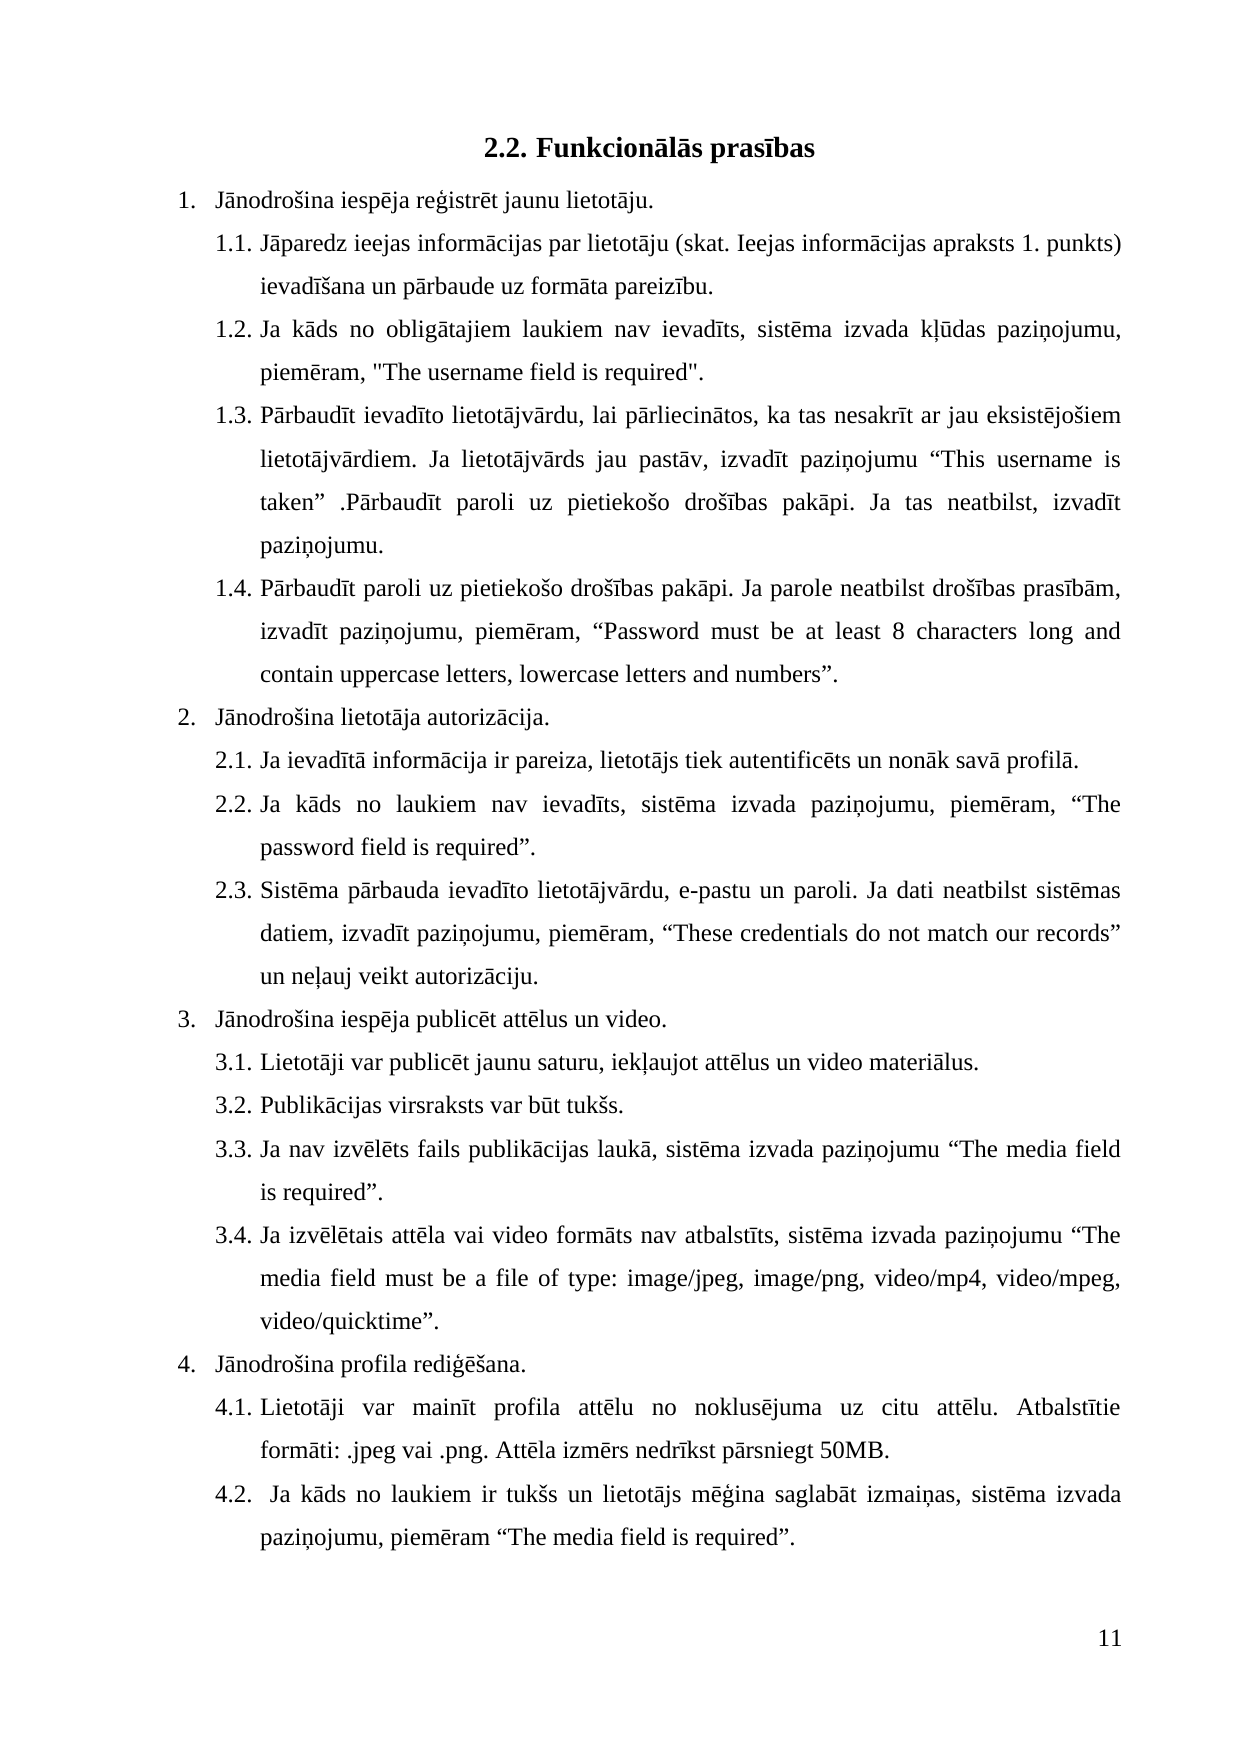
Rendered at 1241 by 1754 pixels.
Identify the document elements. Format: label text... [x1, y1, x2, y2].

list Lietotāji var mainīt profila attēlu no noklusējuma uz citu attēlu. Atbalstītie formāti: .jpeg vai .png. Attēla izmērs nedrīkst pārsniegt 50MB. [215, 1392, 1122, 1464]
list Ja kāds no laukiem ir tukšs un lietotājs mēģina saglabāt izmaiņas, sistēma izvada paziņojumu, piemēram “The media field is required”. [215, 1479, 1122, 1551]
list Lietotāji var publicēt jaunu saturu, iekļaujot attēlus un video materiālus. [215, 1047, 1122, 1076]
list Jānodrošina profila rediģēšana. [177, 1349, 1122, 1378]
list Ja kāds no obligātajiem laukiem nav ievadīts, sistēma izvada kļūdas paziņojumu, piemēram, "The username field is required". [215, 314, 1122, 386]
subtitle Funkcionālās prasības [177, 131, 1122, 164]
list Ja ievadītā informācija ir pareiza, lietotājs tiek autentificēts un nonāk savā profilā. [215, 746, 1122, 774]
list Publikācijas virsraksts var būt tukšs. [215, 1091, 1122, 1119]
list Jāparedz ieejas informācijas par lietotāju (skat. Ieejas informācijas apraksts 1. punkts) ievadīšana un pārbaude uz formāta pareizību. [215, 228, 1122, 300]
list Pārbaudīt paroli uz pietiekošo drošības pakāpi. Ja parole neatbilst drošības prasībām, izvadīt paziņojumu, piemēram, “Password must be at least 8 characters long and contain uppercase letters, lowercase letters and numbers”. [215, 573, 1122, 688]
list Sistēma pārbauda ievadīto lietotājvārdu, e-pastu un paroli. Ja dati neatbilst sistēmas datiem, izvadīt paziņojumu, piemēram, “These credentials do not match our records” un neļauj veikt autorizāciju. [215, 875, 1122, 990]
list Ja nav izvēlēts fails publikācijas laukā, sistēma izvada paziņojumu “The media field is required”. [215, 1134, 1122, 1206]
list Jānodrošina iespēja reģistrēt jaunu lietotāju. [177, 185, 1122, 214]
list Jānodrošina iespēja publicēt attēlus un video. [177, 1004, 1122, 1033]
list Ja kāds no laukiem nav ievadīts, sistēma izvada paziņojumu, piemēram, “The password field is required”. [215, 789, 1122, 861]
list Pārbaudīt ievadīto lietotājvārdu, lai pārliecinātos, ka tas nesakrīt ar jau eksistējošiem lietotājvārdiem. Ja lietotājvārds jau pastāv, izvadīt paziņojumu “This username is taken” .Pārbaudīt paroli uz pietiekošo drošības pakāpi. Ja tas neatbilst, izvadīt paziņojumu. [215, 401, 1122, 559]
list Jānodrošina lietotāja autorizācija. [177, 702, 1122, 731]
